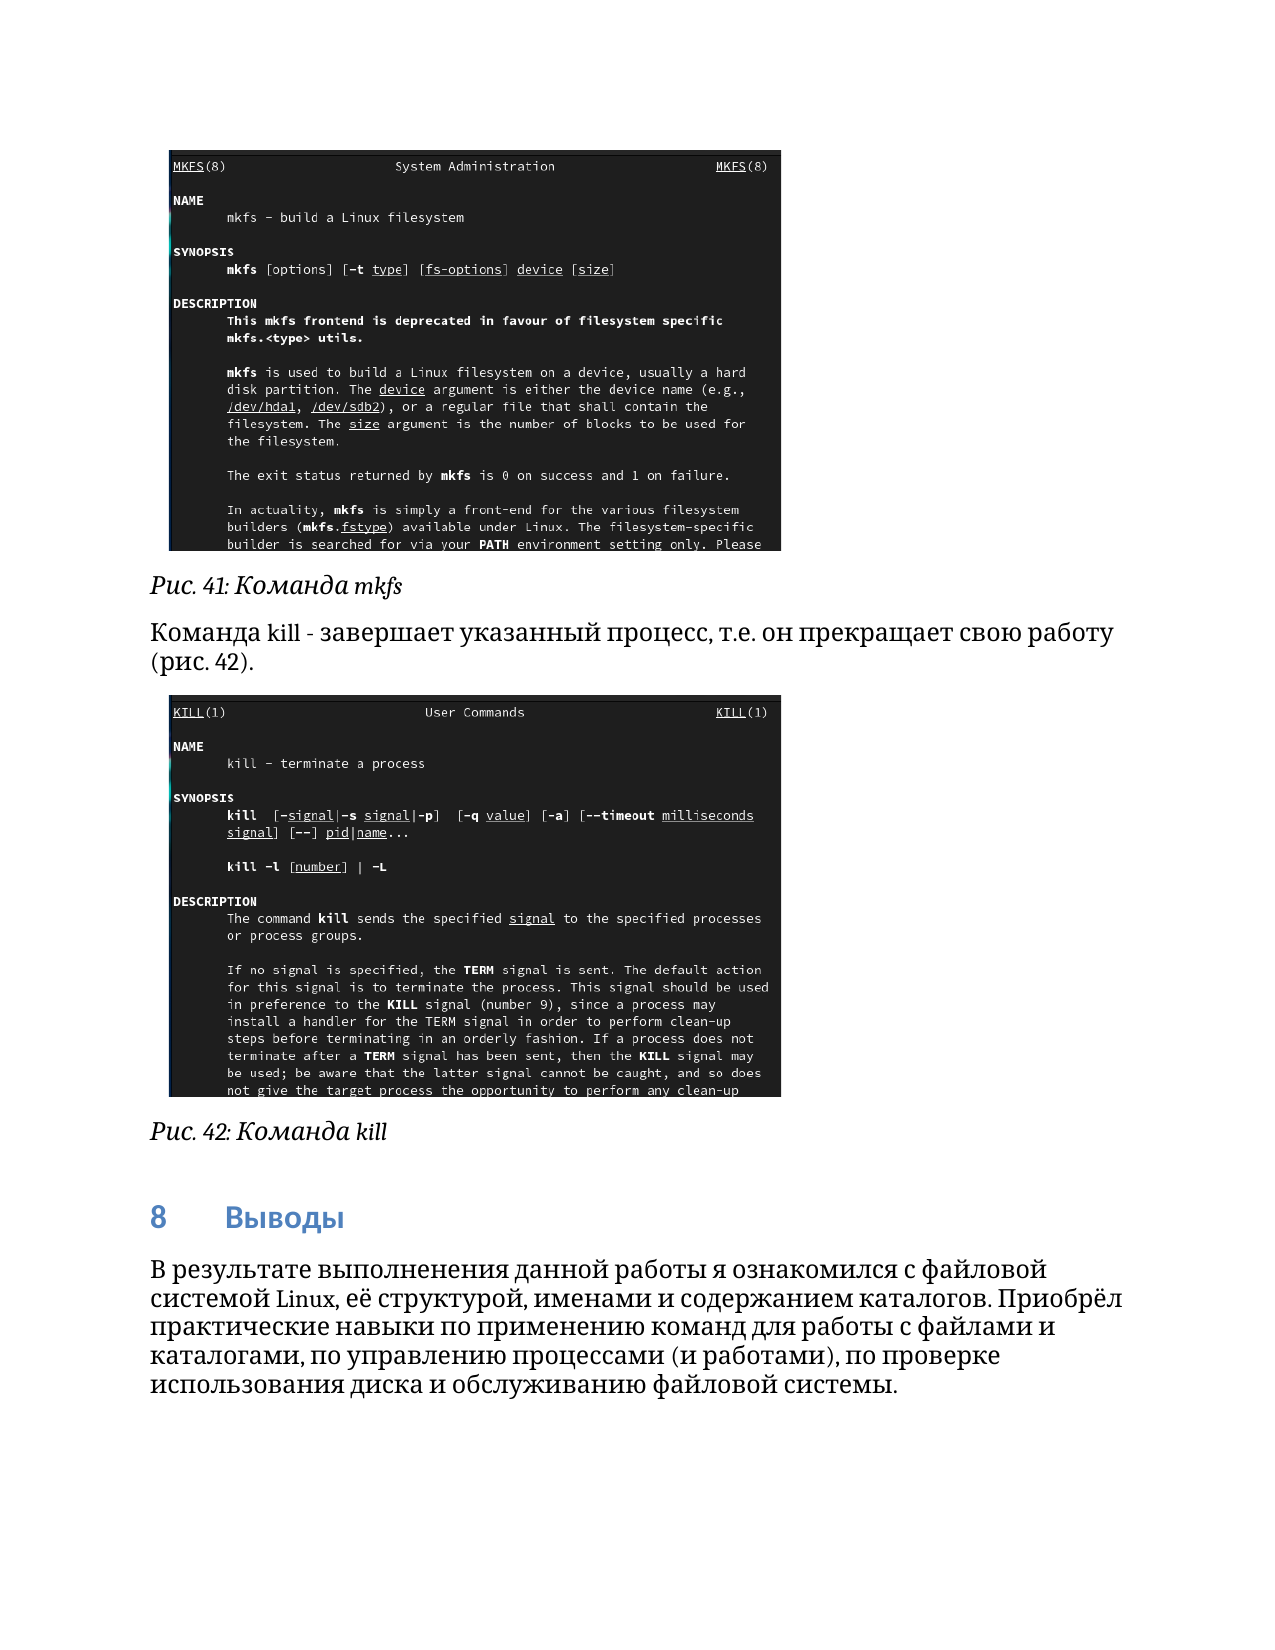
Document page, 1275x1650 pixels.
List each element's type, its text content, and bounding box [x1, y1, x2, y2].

text В результате выполненения данной работы я ознакомился с файловой системой Linux, её структурой, именами и содержанием каталогов. Приобрёл практические навыки по применению команд для работы с файлами и каталогами, по управлению процессами (и работами), по проверке использования диска и обслуживанию файловой системы. [150, 1256, 1125, 1399]
text Рис. 41: Команда mkfs [150, 572, 1125, 601]
picture [168, 150, 782, 551]
text Команда kill - завершает указанный процесс, т.е. он прекращает свою работу (рис. 42). [150, 619, 1125, 677]
text Рис. 42: Команда kill [150, 1117, 1125, 1146]
subtitle 8 Выводы [150, 1196, 1125, 1237]
picture [168, 695, 782, 1097]
